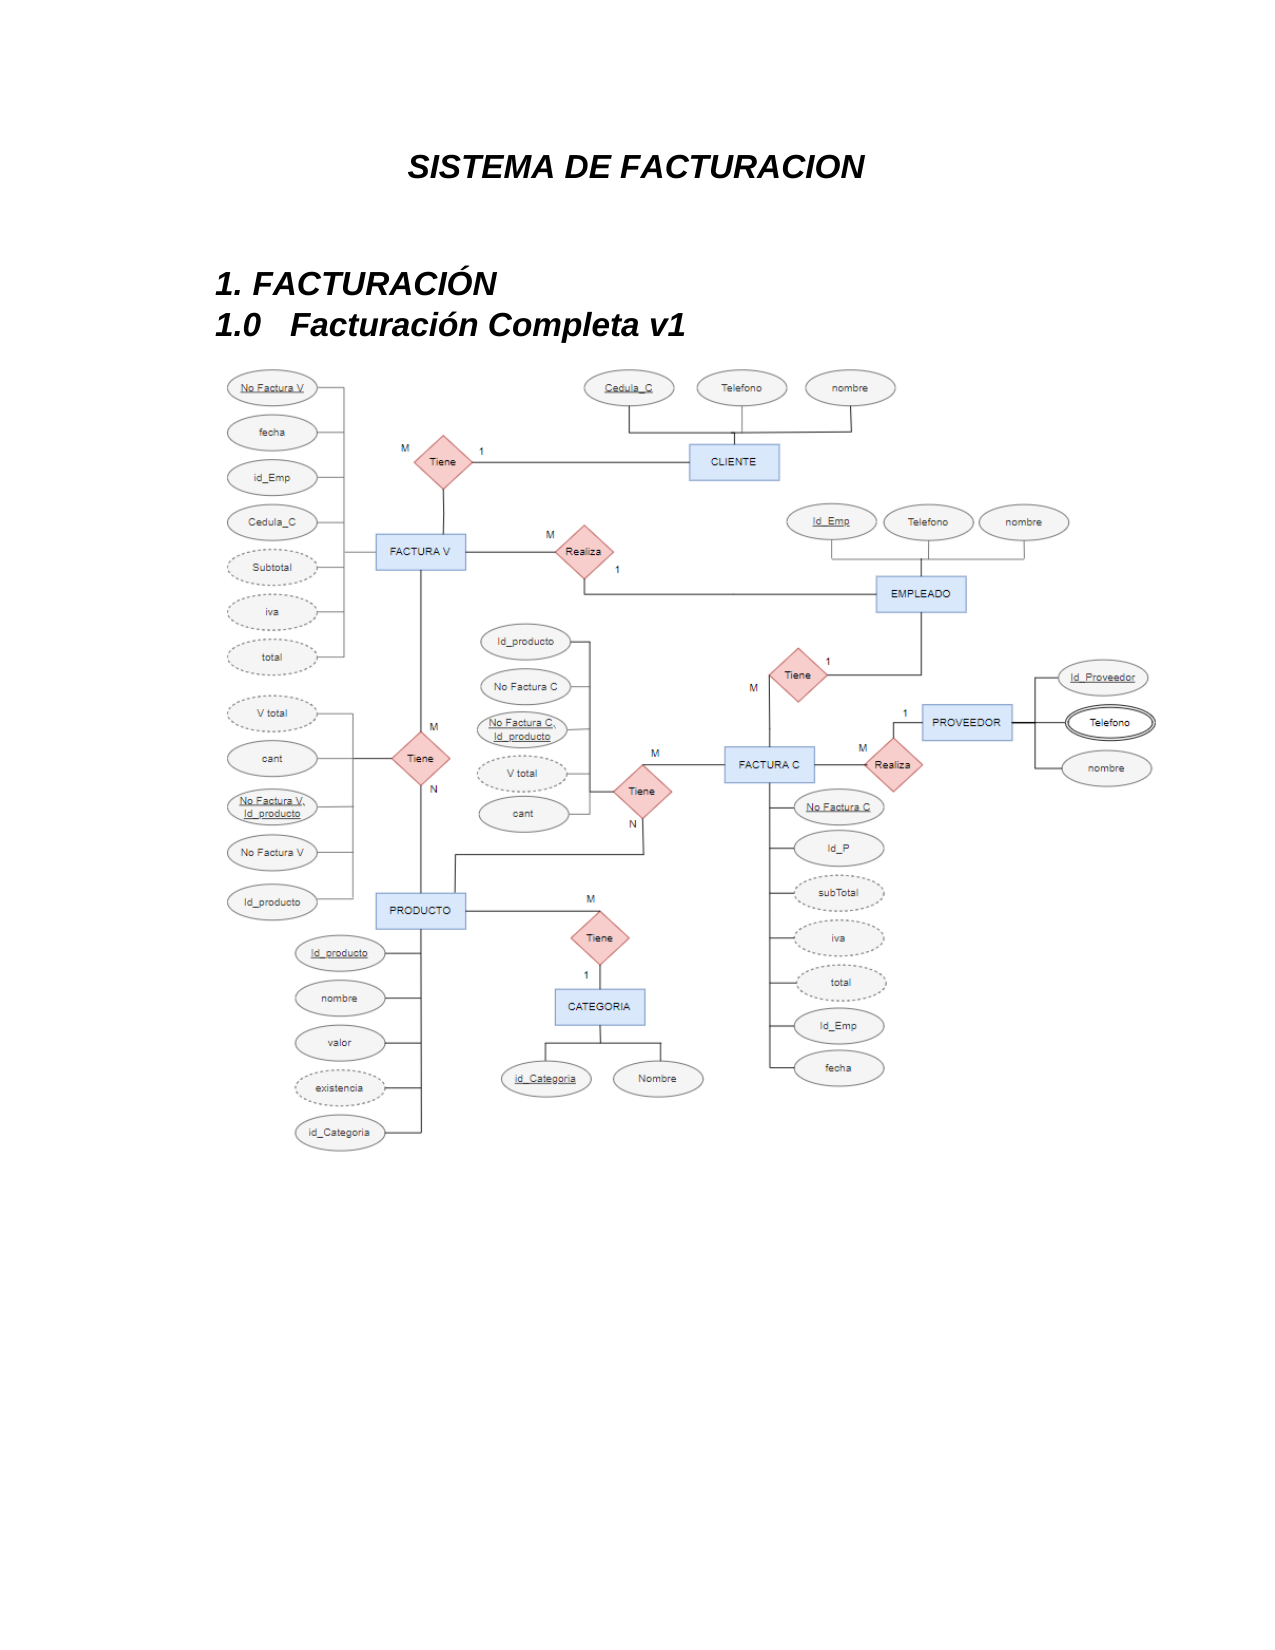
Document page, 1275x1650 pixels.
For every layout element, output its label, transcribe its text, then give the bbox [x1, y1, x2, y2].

text SISTEMA DE FACTURACION [177, 148, 1098, 186]
list FACTURACIÓN [215, 264, 1098, 302]
list Facturación Completa v1 [215, 305, 1098, 344]
picture [206, 345, 1178, 1171]
